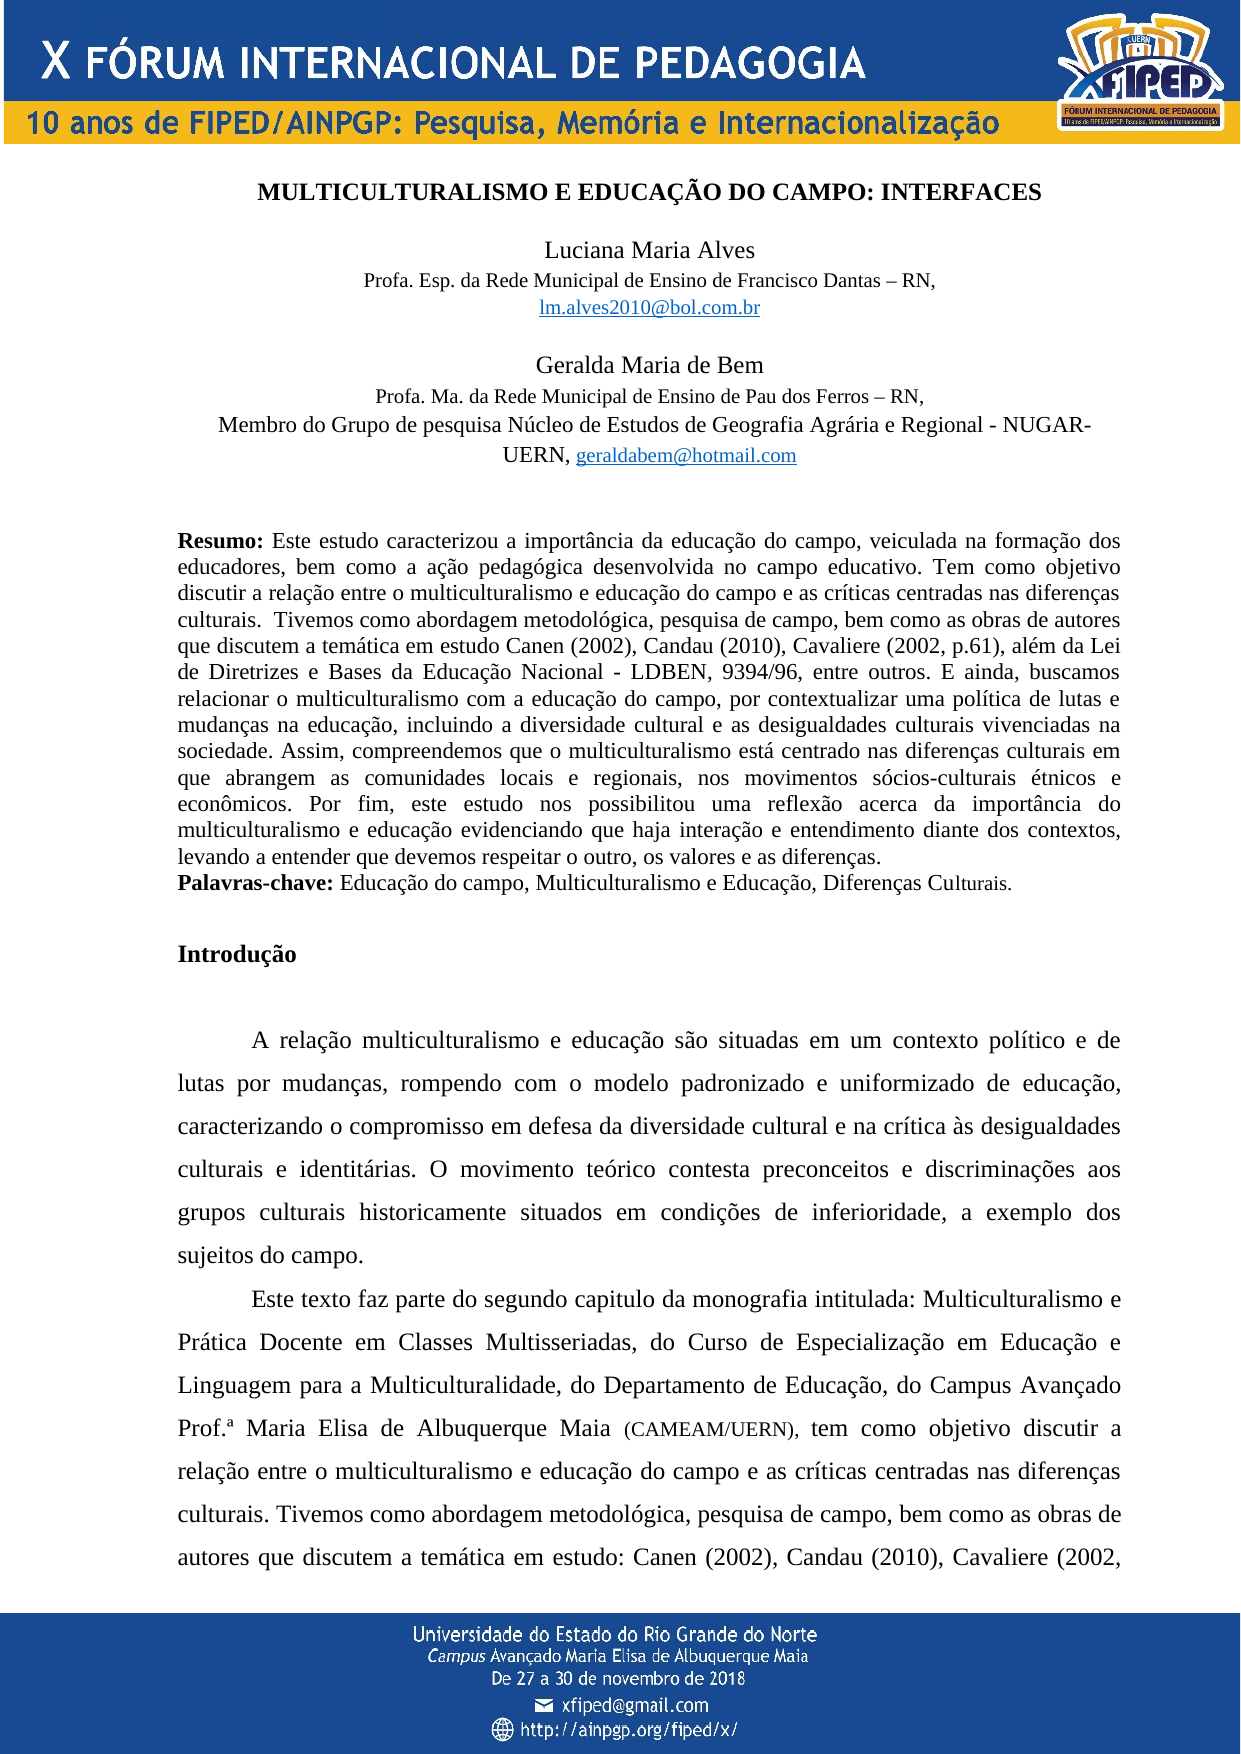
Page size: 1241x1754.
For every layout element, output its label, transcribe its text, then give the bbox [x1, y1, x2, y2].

text A relação multiculturalismo e educação são situadas em um contexto político e de lutas por mudanças, rompendo com o modelo padronizado e uniformizado de educação, caracterizando o compromisso em defesa da diversidade cultural e na crítica às desigualdades culturais e identitárias. O movimento teórico contesta preconceitos e discriminações aos grupos culturais historicamente situados em condições de inferioridade, a exemplo dos sujeitos do campo. [177, 1025, 1122, 1269]
text MULTICULTURALISMO E EDUCAÇÃO DO CAMPO: INTERFACES [177, 177, 1122, 206]
text Membro do Grupo de pesquisa Núcleo de Estudos de Geografia Agrária e Regional - NUGAR-UERN, geraldabem@hotmail.com [177, 411, 1122, 468]
picture [3, 0, 1241, 144]
text Introdução [177, 939, 1122, 967]
text lm.alves2010@bol.com.br [177, 295, 1122, 319]
picture [0, 1613, 1241, 1754]
text Palavras-chave: Educação do campo, Multiculturalismo e Educação, Diferenças Culturais. [177, 869, 1122, 896]
text Geralda Maria de Bem [177, 351, 1122, 379]
text Luciana Maria Alves [177, 235, 1122, 263]
text Profa. Ma. da Rede Municipal de Ensino de Pau dos Ferros – RN, [177, 383, 1122, 408]
text Profa. Esp. da Rede Municipal de Ensino de Francisco Dantas – RN, [177, 268, 1122, 292]
text Resumo: Este estudo caracterizou a importância da educação do campo, veiculada na formação dos educadores, bem como a ação pedagógica desenvolvida no campo educativo. Tem como objetivo discutir a relação entre o multiculturalismo e educação do campo e as críticas centradas nas diferenças culturais. Tivemos como abordagem metodológica, pesquisa de campo, bem como as obras de autores que discutem a temática em estudo Canen (2002), Candau (2010), Cavaliere (2002, p.61), além da Lei de Diretrizes e Bases da Educação Nacional - LDBEN, 9394/96, entre outros. E ainda, buscamos relacionar o multiculturalismo com a educação do campo, por contextualizar uma política de lutas e mudanças na educação, incluindo a diversidade cultural e as desigualdades culturais vivenciadas na sociedade. Assim, compreendemos que o multiculturalismo está centrado nas diferenças culturais em que abrangem as comunidades locais e regionais, nos movimentos sócios-culturais étnicos e econômicos. Por fim, este estudo nos possibilitou uma reflexão acerca da importância do multiculturalismo e educação evidenciando que haja interação e entendimento diante dos contextos, levando a entender que devemos respeitar o outro, os valores e as diferenças. [177, 527, 1122, 869]
